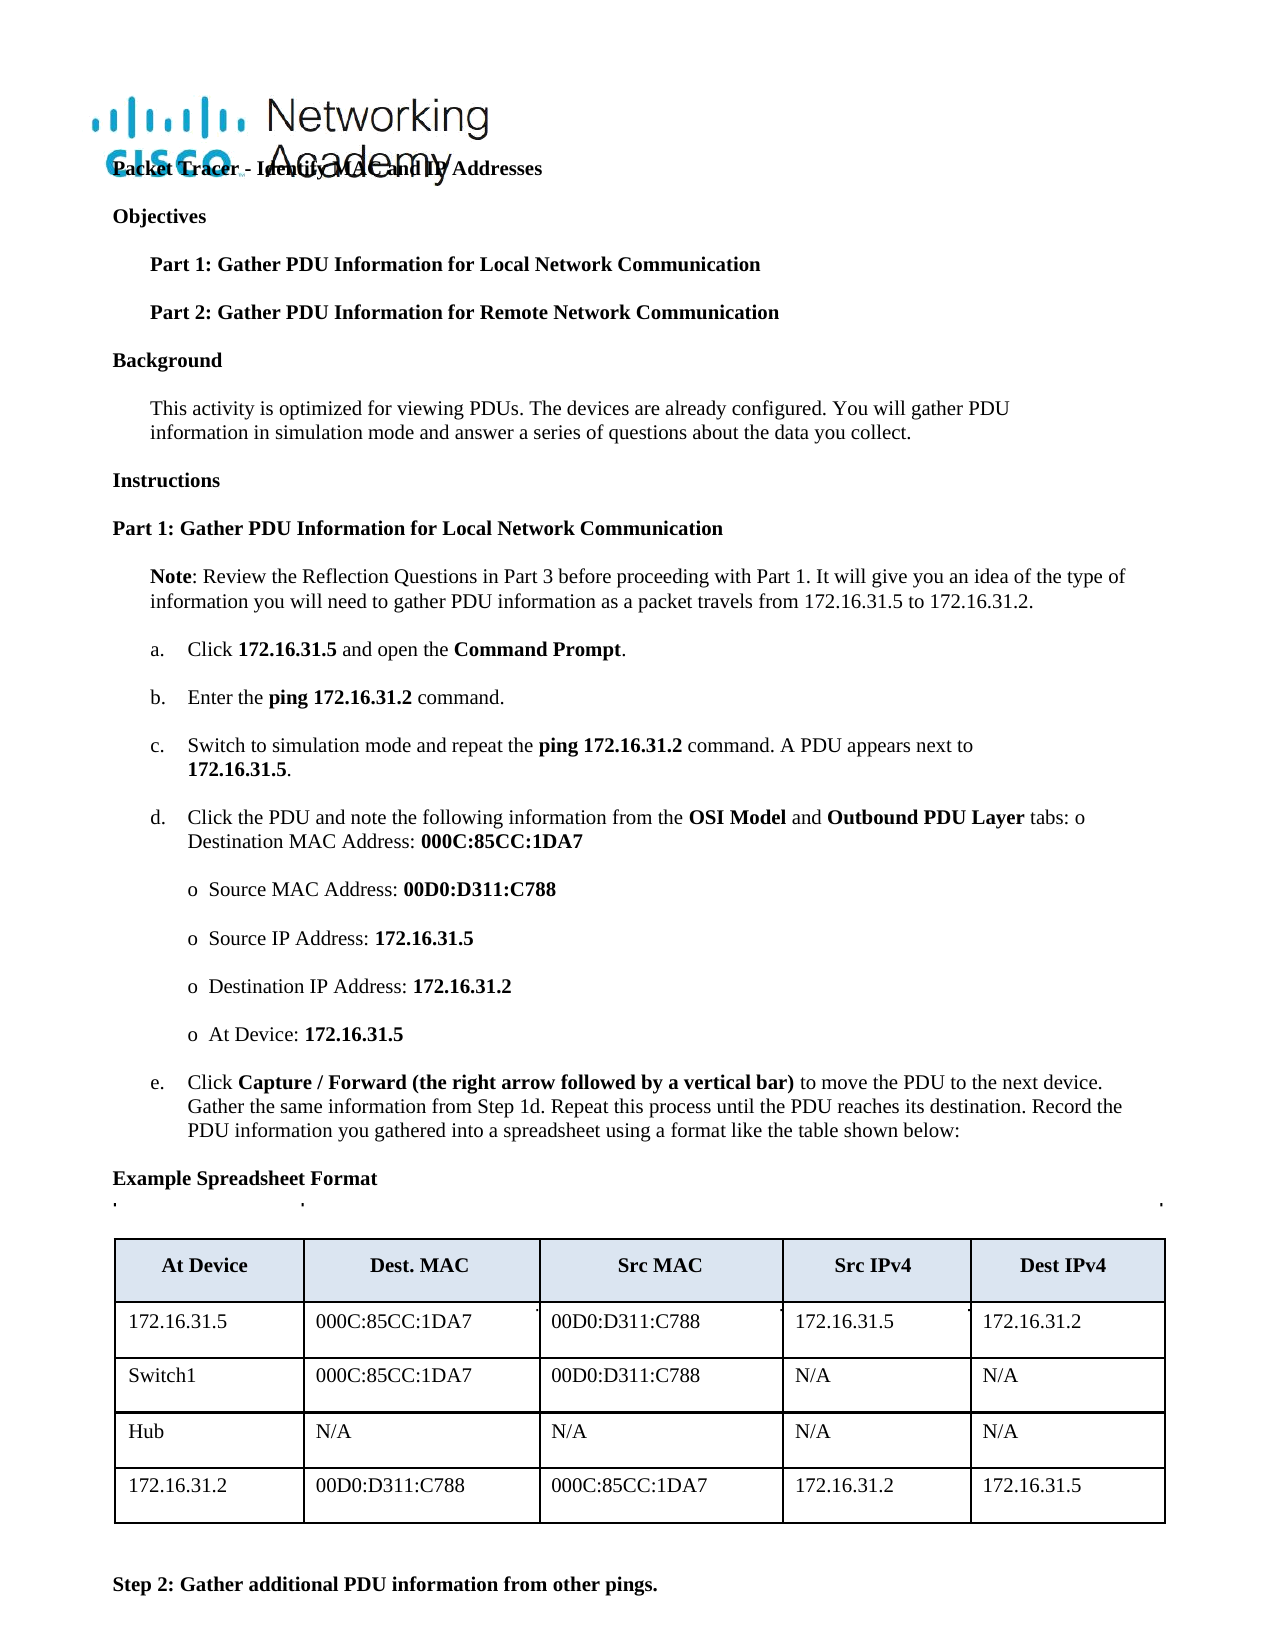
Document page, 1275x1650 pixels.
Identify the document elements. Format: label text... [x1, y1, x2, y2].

table_cell N/A [972, 1414, 1164, 1443]
text Part 1: Gather PDU Information for Local Network Communication [112, 516, 1164, 540]
table_cell [972, 1277, 1164, 1301]
table_cell [116, 1388, 303, 1411]
text Objectives [112, 203, 1164, 228]
table_cell [972, 1443, 1164, 1467]
table_cell [784, 1498, 970, 1522]
text Example Spreadsheet Format [112, 1166, 1164, 1190]
table_cell [541, 1498, 782, 1522]
table_cell [305, 1277, 539, 1301]
table_cell [972, 1388, 1164, 1411]
table_cell [116, 1333, 303, 1357]
table_cell [541, 1443, 782, 1467]
table_cell 00D0:D311:C788 [541, 1303, 782, 1333]
table_cell 172.16.31.2 [116, 1469, 303, 1497]
table_header Dest IPv4 [972, 1240, 1164, 1277]
table_cell 172.16.31.2 [784, 1469, 970, 1497]
text Instructions [112, 468, 1164, 492]
text This activity is optimized for viewing PDUs. The devices are already configured. You will gather PDU information in simulation mode and answer a series of questions about the data you collect. [150, 396, 1075, 444]
table_cell 172.16.31.5 [116, 1303, 303, 1333]
table_header Dest. MAC [305, 1240, 539, 1277]
table_cell 00D0:D311:C788 [305, 1469, 539, 1497]
table_cell 00D0:D311:C788 [541, 1359, 782, 1387]
list Click the PDU and note the following information from the OSI Model and Outbound PDU Layer tabs: o Destination MAC Address: 000C:85CC:1DA7 [150, 805, 1133, 853]
table_cell [541, 1388, 782, 1411]
text Part 1: Gather PDU Information for Local Network Communication [150, 252, 1164, 276]
table_cell N/A [784, 1359, 970, 1387]
list Click Capture / Forward (the right arrow followed by a vertical bar) to move the PDU to the next device. Gather the same information from Step 1d. Repeat this process until the PDU reaches its destination. Record the PDU information you gathered into a spreadsheet using a format like the table shown below: [150, 1070, 1125, 1142]
text o Source MAC Address: 00D0:D311:C788 [187, 877, 1164, 901]
text Background [112, 348, 1164, 372]
text o At Device: 172.16.31.5 [187, 1022, 1164, 1046]
table_cell N/A [541, 1414, 782, 1443]
table_header Src IPv4 [784, 1240, 970, 1277]
table_cell [116, 1443, 303, 1467]
table_cell [972, 1498, 1164, 1522]
table_header At Device [116, 1240, 303, 1277]
text o Source IP Address: 172.16.31.5 [187, 925, 1164, 949]
text o Destination IP Address: 172.16.31.2 [187, 973, 1164, 998]
table_cell N/A [972, 1359, 1164, 1387]
table_cell 172.16.31.5 [972, 1469, 1164, 1497]
table_cell [305, 1498, 539, 1522]
text Note: Review the Reflection Questions in Part 3 before proceeding with Part 1. It will give you an idea of the type of information you will need to gather PDU information as a packet travels from 172.16.31.5 to 172.16.31.2. [150, 564, 1144, 613]
table_cell 172.16.31.5 [784, 1303, 970, 1333]
table_cell 000C:85CC:1DA7 [305, 1303, 539, 1333]
table_cell [116, 1498, 303, 1522]
table_cell [305, 1443, 539, 1467]
table_cell [784, 1333, 970, 1357]
list Enter the ping 172.16.31.2 command. [150, 685, 1164, 709]
text Part 2: Gather PDU Information for Remote Network Communication [150, 300, 1164, 324]
table_header Src MAC [541, 1240, 782, 1277]
text Step 2: Gather additional PDU information from other pings. [112, 1572, 1164, 1596]
list Click 172.16.31.5 and open the Command Prompt. [150, 637, 1164, 661]
table_cell [541, 1333, 782, 1357]
table_cell N/A [305, 1414, 539, 1443]
picture [82, 81, 507, 214]
list Switch to simulation mode and repeat the ping 172.16.31.2 command. A PDU appears next to 172.16.31.5. [150, 733, 1058, 781]
text Packet Tracer - Identify MAC and IP Addresses [112, 155, 1164, 179]
table_cell [784, 1443, 970, 1467]
table_cell [784, 1388, 970, 1411]
table_cell 000C:85CC:1DA7 [305, 1359, 539, 1387]
table_cell [305, 1388, 539, 1411]
table_cell [116, 1277, 303, 1301]
table_cell N/A [784, 1414, 970, 1443]
table_cell [972, 1333, 1164, 1357]
table_cell Hub [116, 1414, 303, 1443]
table_cell 000C:85CC:1DA7 [541, 1469, 782, 1497]
table_cell [784, 1277, 970, 1301]
table_cell 172.16.31.2 [972, 1303, 1164, 1333]
table_cell [541, 1277, 782, 1301]
table_cell [305, 1333, 539, 1357]
table_cell Switch1 [116, 1359, 303, 1387]
